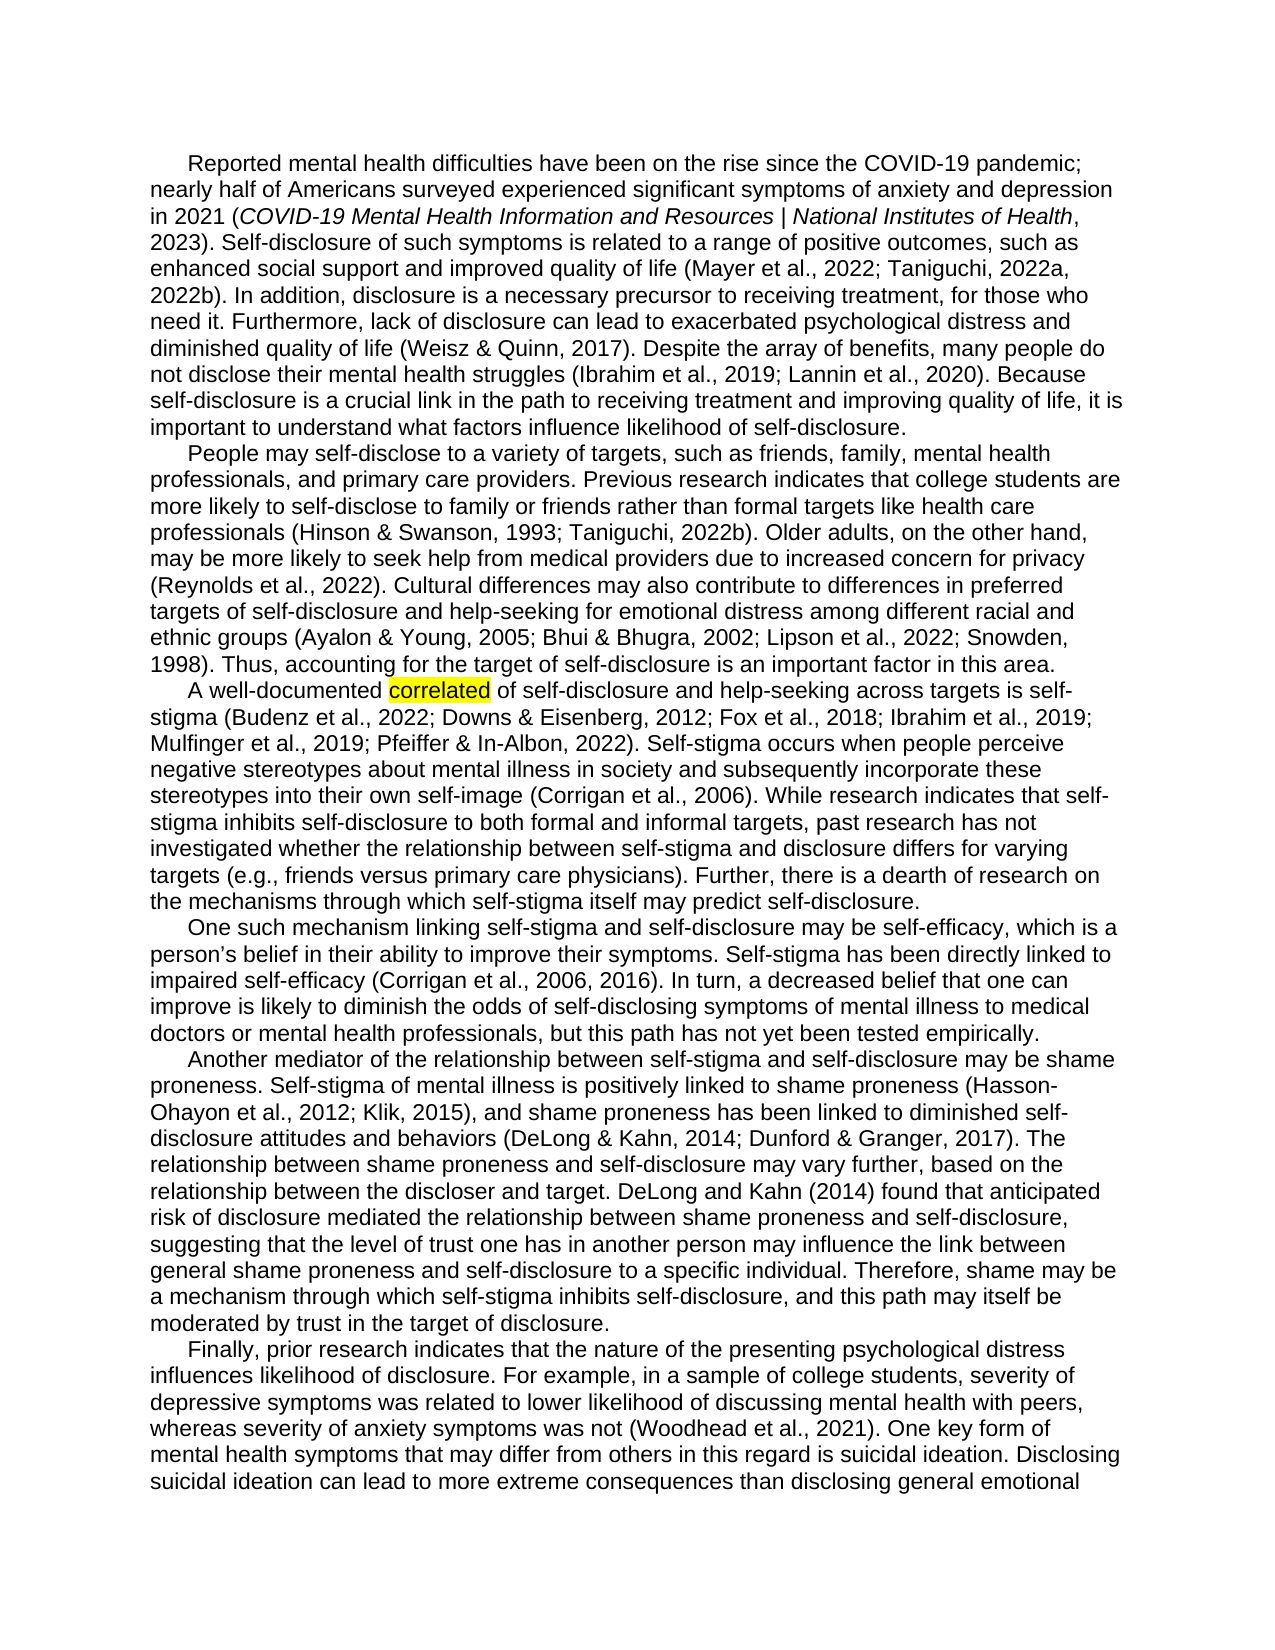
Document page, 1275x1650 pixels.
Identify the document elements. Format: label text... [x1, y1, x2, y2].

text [150, 1336, 1125, 1494]
text Reported mental health difficulties have been on the rise since the COVID-19 pandemic; nearly half of Americans surveyed experienced significant symptoms of anxiety and depression in 2021 (COVID-19 Mental Health Information and Resources | National Institutes of Health, 2023). Self-disclosure of such symptoms is related to a range of positive outcomes, such as enhanced social support and improved quality of life (Mayer et al., 2022; Taniguchi, 2022a, 2022b). In addition, disclosure is a necessary precursor to receiving treatment, for those who need it. Furthermore, lack of disclosure can lead to exacerbated psychological distress and diminished quality of life (Weisz & Quinn, 2017). Despite the array of benefits, many people do not disclose their mental health struggles (Ibrahim et al., 2019; Lannin et al., 2020). Because self-disclosure is a crucial link in the path to receiving treatment and improving quality of life, it is important to understand what factors influence likelihood of self-disclosure. [150, 150, 1125, 440]
text A well-documented correlated of self-disclosure and help-seeking across targets is self-stigma (Budenz et al., 2022; Downs & Eisenberg, 2012; Fox et al., 2018; Ibrahim et al., 2019; Mulfinger et al., 2019; Pfeiffer & In-Albon, 2022). Self-stigma occurs when people perceive negative stereotypes about mental illness in society and subsequently incorporate these stereotypes into their own self-image (Corrigan et al., 2006). While research indicates that self-stigma inhibits self-disclosure to both formal and informal targets, past research has not investigated whether the relationship between self-stigma and disclosure differs for varying targets (e.g., friends versus primary care physicians). Further, there is a dearth of research on the mechanisms through which self-stigma itself may predict self-disclosure. [150, 677, 1125, 914]
text Another mediator of the relationship between self-stigma and self-disclosure may be shame proneness. Self-stigma of mental illness is positively linked to shame proneness (Hasson-Ohayon et al., 2012; Klik, 2015), and shame proneness has been linked to diminished self-disclosure attitudes and behaviors (DeLong & Kahn, 2014; Dunford & Granger, 2017). The relationship between shame proneness and self-disclosure may vary further, based on the relationship between the discloser and target. DeLong and Kahn (2014) found that anticipated risk of disclosure mediated the relationship between shame proneness and self-disclosure, suggesting that the level of trust one has in another person may influence the link between general shame proneness and self-disclosure to a specific individual. Therefore, shame may be a mechanism through which self-stigma inhibits self-disclosure, and this path may itself be moderated by trust in the target of disclosure. [150, 1046, 1125, 1336]
text People may self-disclose to a variety of targets, such as friends, family, mental health professionals, and primary care providers. Previous research indicates that college students are more likely to self-disclose to family or friends rather than formal targets like health care professionals (Hinson & Swanson, 1993; Taniguchi, 2022b). Older adults, on the other hand, may be more likely to seek help from medical providers due to increased concern for privacy (Reynolds et al., 2022). Cultural differences may also contribute to differences in preferred targets of self-disclosure and help-seeking for emotional distress among different racial and ethnic groups (Ayalon & Young, 2005; Bhui & Bhugra, 2002; Lipson et al., 2022; Snowden, 1998). Thus, accounting for the target of self-disclosure is an important factor in this area. [150, 440, 1125, 677]
text One such mechanism linking self-stigma and self-disclosure may be self-efficacy, which is a person’s belief in their ability to improve their symptoms. Self-stigma has been directly linked to impaired self-efficacy (Corrigan et al., 2006, 2016). In turn, a decreased belief that one can improve is likely to diminish the odds of self-disclosing symptoms of mental illness to medical doctors or mental health professionals, but this path has not yet been tested empirically. [150, 914, 1125, 1046]
